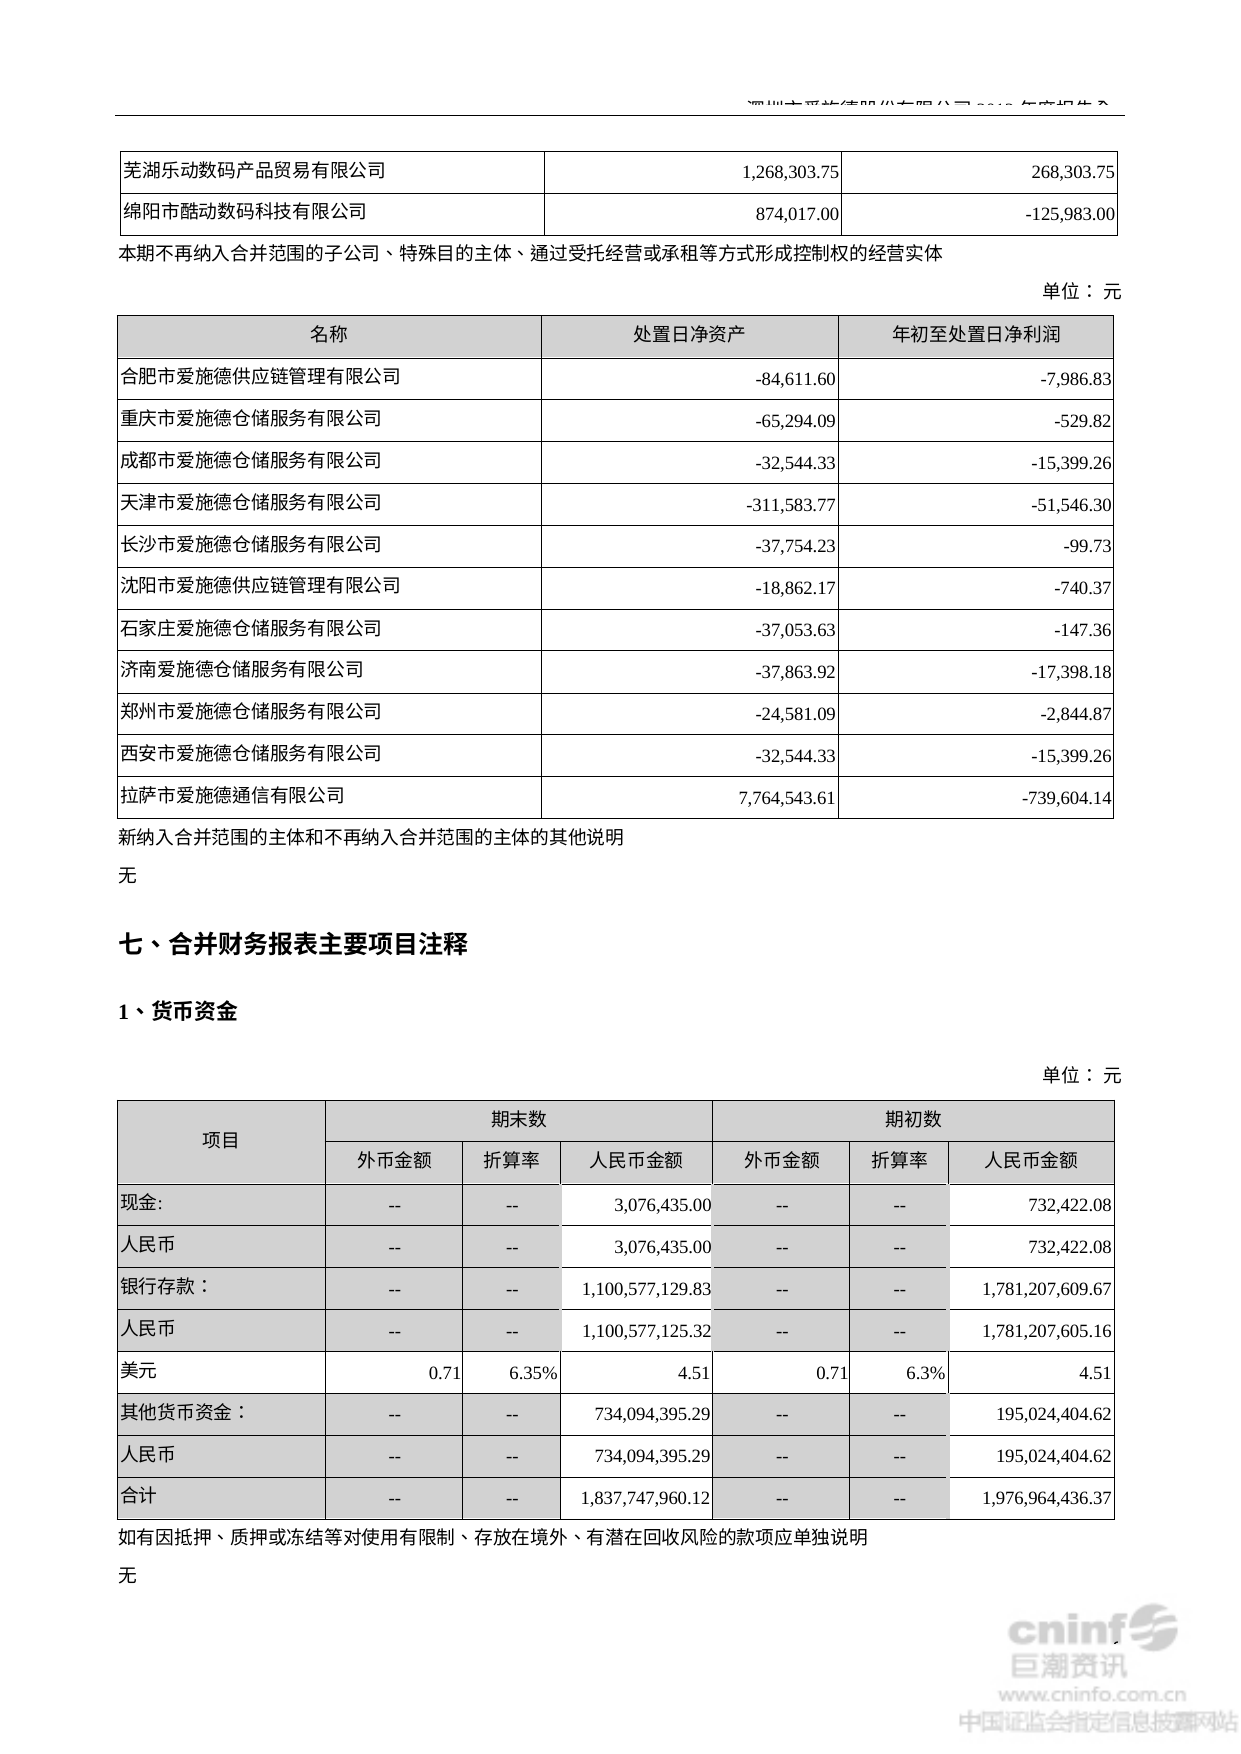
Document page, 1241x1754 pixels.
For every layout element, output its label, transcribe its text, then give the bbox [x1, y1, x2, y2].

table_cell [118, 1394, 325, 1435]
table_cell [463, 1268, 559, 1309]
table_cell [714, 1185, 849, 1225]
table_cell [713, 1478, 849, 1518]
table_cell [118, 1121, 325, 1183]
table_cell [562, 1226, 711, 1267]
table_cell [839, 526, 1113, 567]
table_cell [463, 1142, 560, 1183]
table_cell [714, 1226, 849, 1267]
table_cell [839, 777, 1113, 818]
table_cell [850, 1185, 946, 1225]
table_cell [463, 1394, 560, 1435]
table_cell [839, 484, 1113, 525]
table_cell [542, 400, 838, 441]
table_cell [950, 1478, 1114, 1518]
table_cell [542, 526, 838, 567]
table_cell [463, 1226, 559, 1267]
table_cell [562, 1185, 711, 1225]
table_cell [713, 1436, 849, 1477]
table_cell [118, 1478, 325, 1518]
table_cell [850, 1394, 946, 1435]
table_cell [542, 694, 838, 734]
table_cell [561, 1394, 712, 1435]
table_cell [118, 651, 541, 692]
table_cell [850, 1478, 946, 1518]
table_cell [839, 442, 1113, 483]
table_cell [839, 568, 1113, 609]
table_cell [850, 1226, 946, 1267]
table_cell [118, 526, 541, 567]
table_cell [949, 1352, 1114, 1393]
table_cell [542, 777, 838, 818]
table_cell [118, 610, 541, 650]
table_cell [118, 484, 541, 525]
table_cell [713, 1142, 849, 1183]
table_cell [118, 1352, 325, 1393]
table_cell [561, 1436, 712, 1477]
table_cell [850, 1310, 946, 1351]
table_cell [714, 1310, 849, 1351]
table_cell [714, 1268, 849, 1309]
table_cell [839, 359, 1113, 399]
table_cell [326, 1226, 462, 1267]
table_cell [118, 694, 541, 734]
text 单位： 元 [102, 278, 1122, 304]
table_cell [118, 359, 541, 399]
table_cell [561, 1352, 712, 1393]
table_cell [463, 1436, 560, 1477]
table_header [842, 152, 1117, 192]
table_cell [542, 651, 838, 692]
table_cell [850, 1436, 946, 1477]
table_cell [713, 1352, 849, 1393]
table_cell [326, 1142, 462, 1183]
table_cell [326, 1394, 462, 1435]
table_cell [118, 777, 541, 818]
text 新纳入合并范围的主体和不再纳入合并范围的主体的其他说明 无 [118, 824, 626, 888]
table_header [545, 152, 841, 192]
text 单位： 元 [102, 1062, 1122, 1088]
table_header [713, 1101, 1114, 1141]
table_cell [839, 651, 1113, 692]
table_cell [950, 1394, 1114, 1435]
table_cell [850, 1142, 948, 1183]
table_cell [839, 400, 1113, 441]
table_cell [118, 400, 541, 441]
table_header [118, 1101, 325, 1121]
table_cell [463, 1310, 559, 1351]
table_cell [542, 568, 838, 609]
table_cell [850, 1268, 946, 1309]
text 本期不再纳入合并范围的子公司、特殊目的主体、通过受托经营或承租等方式形成控制权的经营实体 [118, 241, 1240, 266]
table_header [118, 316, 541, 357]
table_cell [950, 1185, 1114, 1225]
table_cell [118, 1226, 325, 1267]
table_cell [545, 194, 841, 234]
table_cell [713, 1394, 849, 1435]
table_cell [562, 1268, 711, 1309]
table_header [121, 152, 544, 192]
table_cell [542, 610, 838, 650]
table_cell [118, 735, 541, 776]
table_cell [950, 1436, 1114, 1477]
subtitle 1、货币资金 [118, 996, 1240, 1025]
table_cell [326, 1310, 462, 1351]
subtitle 七、合并财务报表主要项目注释 [118, 927, 1240, 961]
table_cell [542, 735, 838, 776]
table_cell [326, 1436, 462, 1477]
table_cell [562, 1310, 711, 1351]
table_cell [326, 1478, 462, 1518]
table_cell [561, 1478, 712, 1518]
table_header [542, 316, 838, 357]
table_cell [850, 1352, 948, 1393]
picture [958, 1593, 1241, 1754]
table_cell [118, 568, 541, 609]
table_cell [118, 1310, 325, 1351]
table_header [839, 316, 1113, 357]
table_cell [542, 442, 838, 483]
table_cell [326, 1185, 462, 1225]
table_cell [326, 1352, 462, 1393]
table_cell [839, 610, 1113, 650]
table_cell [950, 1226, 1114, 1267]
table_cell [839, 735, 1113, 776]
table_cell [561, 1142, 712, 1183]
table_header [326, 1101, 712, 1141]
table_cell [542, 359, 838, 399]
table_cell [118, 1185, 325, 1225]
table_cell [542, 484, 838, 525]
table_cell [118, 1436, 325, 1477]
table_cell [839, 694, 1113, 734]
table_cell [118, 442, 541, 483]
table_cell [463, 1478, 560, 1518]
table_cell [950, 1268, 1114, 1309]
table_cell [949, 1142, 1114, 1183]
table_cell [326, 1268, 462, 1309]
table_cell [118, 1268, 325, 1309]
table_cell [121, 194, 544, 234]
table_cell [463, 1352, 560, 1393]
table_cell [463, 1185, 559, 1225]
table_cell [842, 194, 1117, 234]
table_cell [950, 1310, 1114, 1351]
text 如有因抵押、质押或冻结等对使用有限制、存放在境外、有潜在回收风险的款项应单独说明 无 [118, 1525, 870, 1588]
